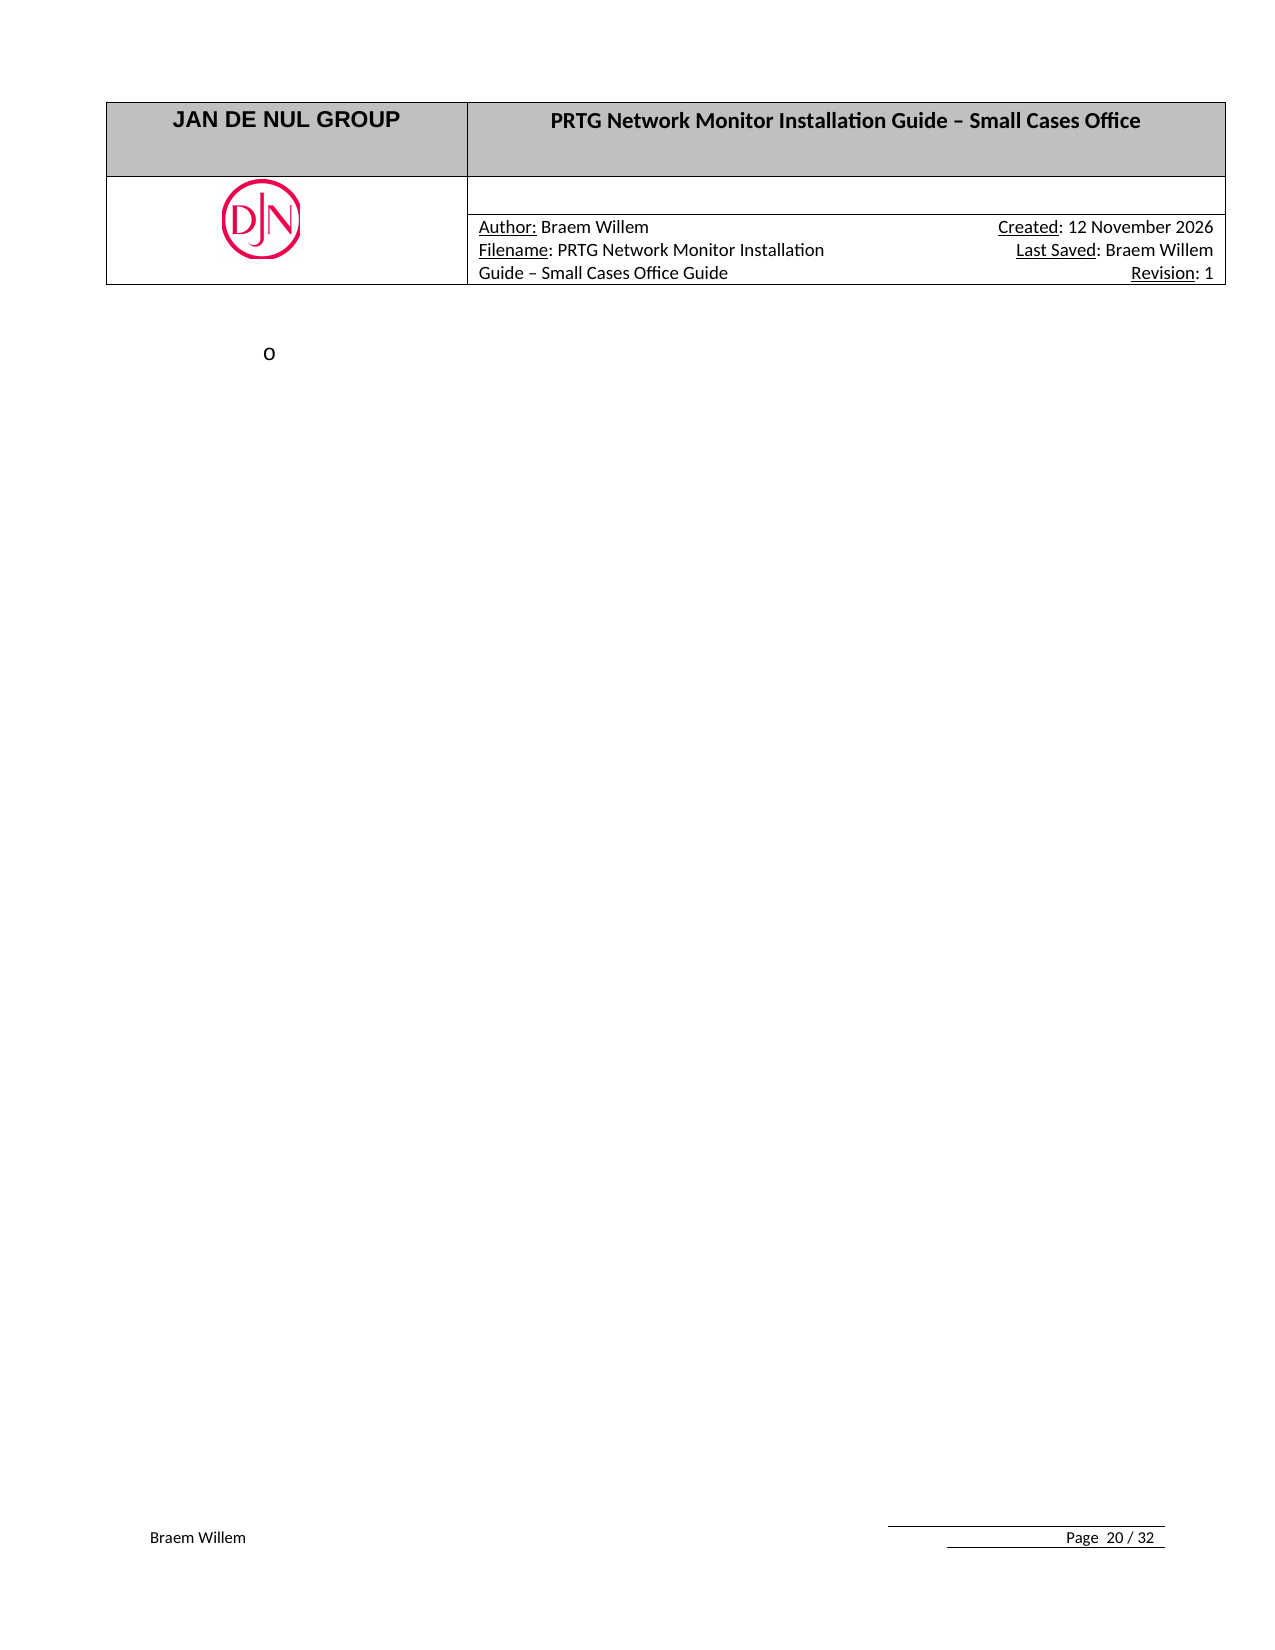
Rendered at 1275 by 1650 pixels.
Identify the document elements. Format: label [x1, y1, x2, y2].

picture [221, 179, 300, 258]
